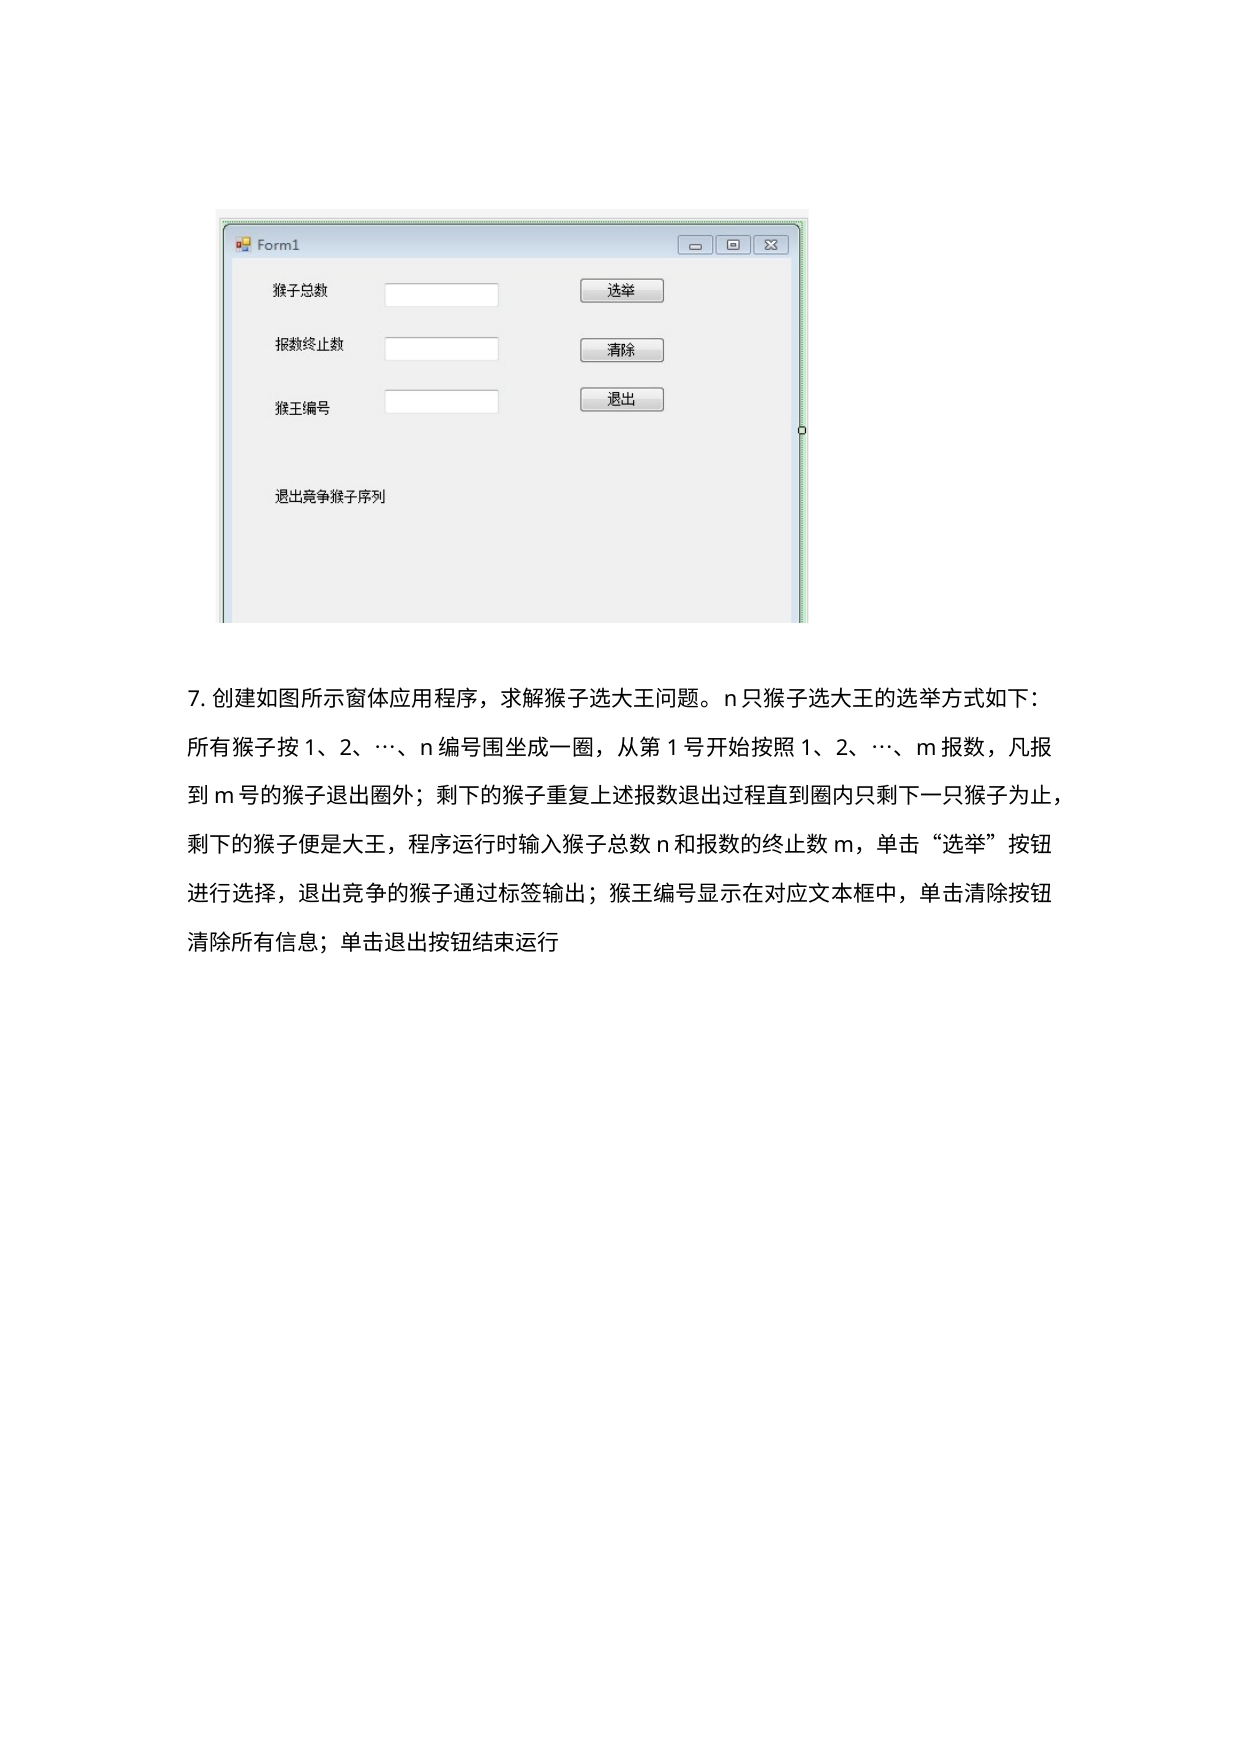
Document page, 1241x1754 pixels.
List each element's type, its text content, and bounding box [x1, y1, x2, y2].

picture [215, 209, 809, 623]
